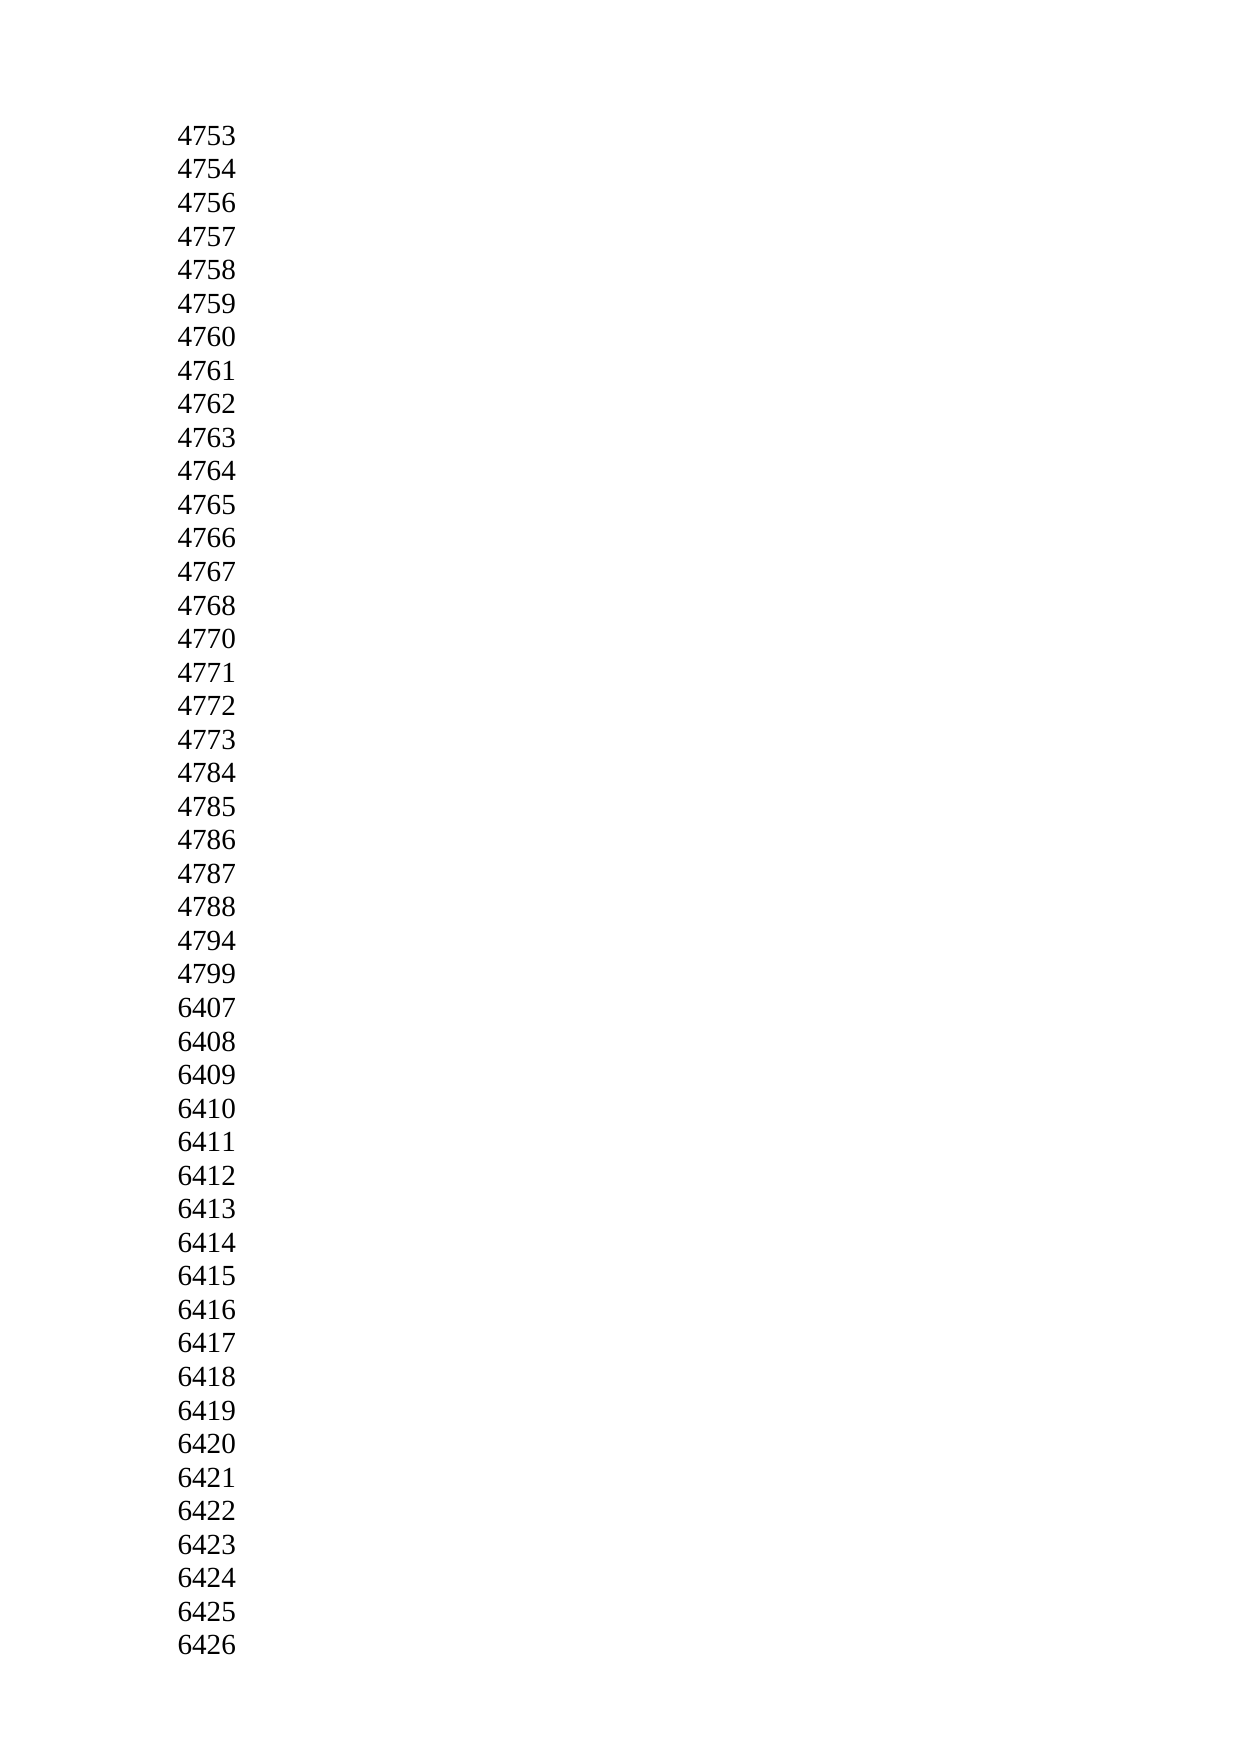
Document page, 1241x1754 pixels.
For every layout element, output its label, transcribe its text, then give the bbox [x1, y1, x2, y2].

text 4772 [177, 688, 1152, 722]
text 6414 [177, 1225, 1152, 1258]
text 4760 [177, 319, 1152, 353]
text 6412 [177, 1158, 1152, 1191]
text 4785 [177, 789, 1152, 822]
text 4756 [177, 185, 1152, 219]
text 4765 [177, 487, 1152, 521]
text 6411 [177, 1124, 1152, 1158]
text 4794 [177, 923, 1152, 957]
text 4767 [177, 554, 1152, 588]
text 4753 [177, 118, 1152, 152]
text 6415 [177, 1258, 1152, 1292]
text 6416 [177, 1292, 1152, 1326]
text 6423 [177, 1527, 1152, 1560]
text 6419 [177, 1393, 1152, 1426]
text 6413 [177, 1191, 1152, 1225]
text 6421 [177, 1460, 1152, 1493]
text 4754 [177, 152, 1152, 185]
text 4761 [177, 353, 1152, 386]
text 4766 [177, 521, 1152, 554]
text 6408 [177, 1024, 1152, 1057]
text 4764 [177, 453, 1152, 487]
text 6410 [177, 1091, 1152, 1124]
text 6418 [177, 1359, 1152, 1393]
text 6407 [177, 990, 1152, 1024]
text 6426 [177, 1627, 1152, 1661]
text 6425 [177, 1594, 1152, 1627]
text 4786 [177, 822, 1152, 856]
text 6417 [177, 1326, 1152, 1359]
text 4763 [177, 420, 1152, 453]
text 4771 [177, 655, 1152, 688]
text 4773 [177, 722, 1152, 755]
text 4770 [177, 621, 1152, 655]
text 4784 [177, 755, 1152, 789]
text 6422 [177, 1493, 1152, 1527]
text 4762 [177, 386, 1152, 420]
text 4757 [177, 219, 1152, 252]
text 4787 [177, 856, 1152, 889]
text 6409 [177, 1057, 1152, 1091]
text 4788 [177, 889, 1152, 923]
text 4758 [177, 252, 1152, 286]
text 4768 [177, 588, 1152, 621]
text 6420 [177, 1426, 1152, 1460]
text 6424 [177, 1560, 1152, 1594]
text 4799 [177, 957, 1152, 990]
text 4759 [177, 286, 1152, 319]
